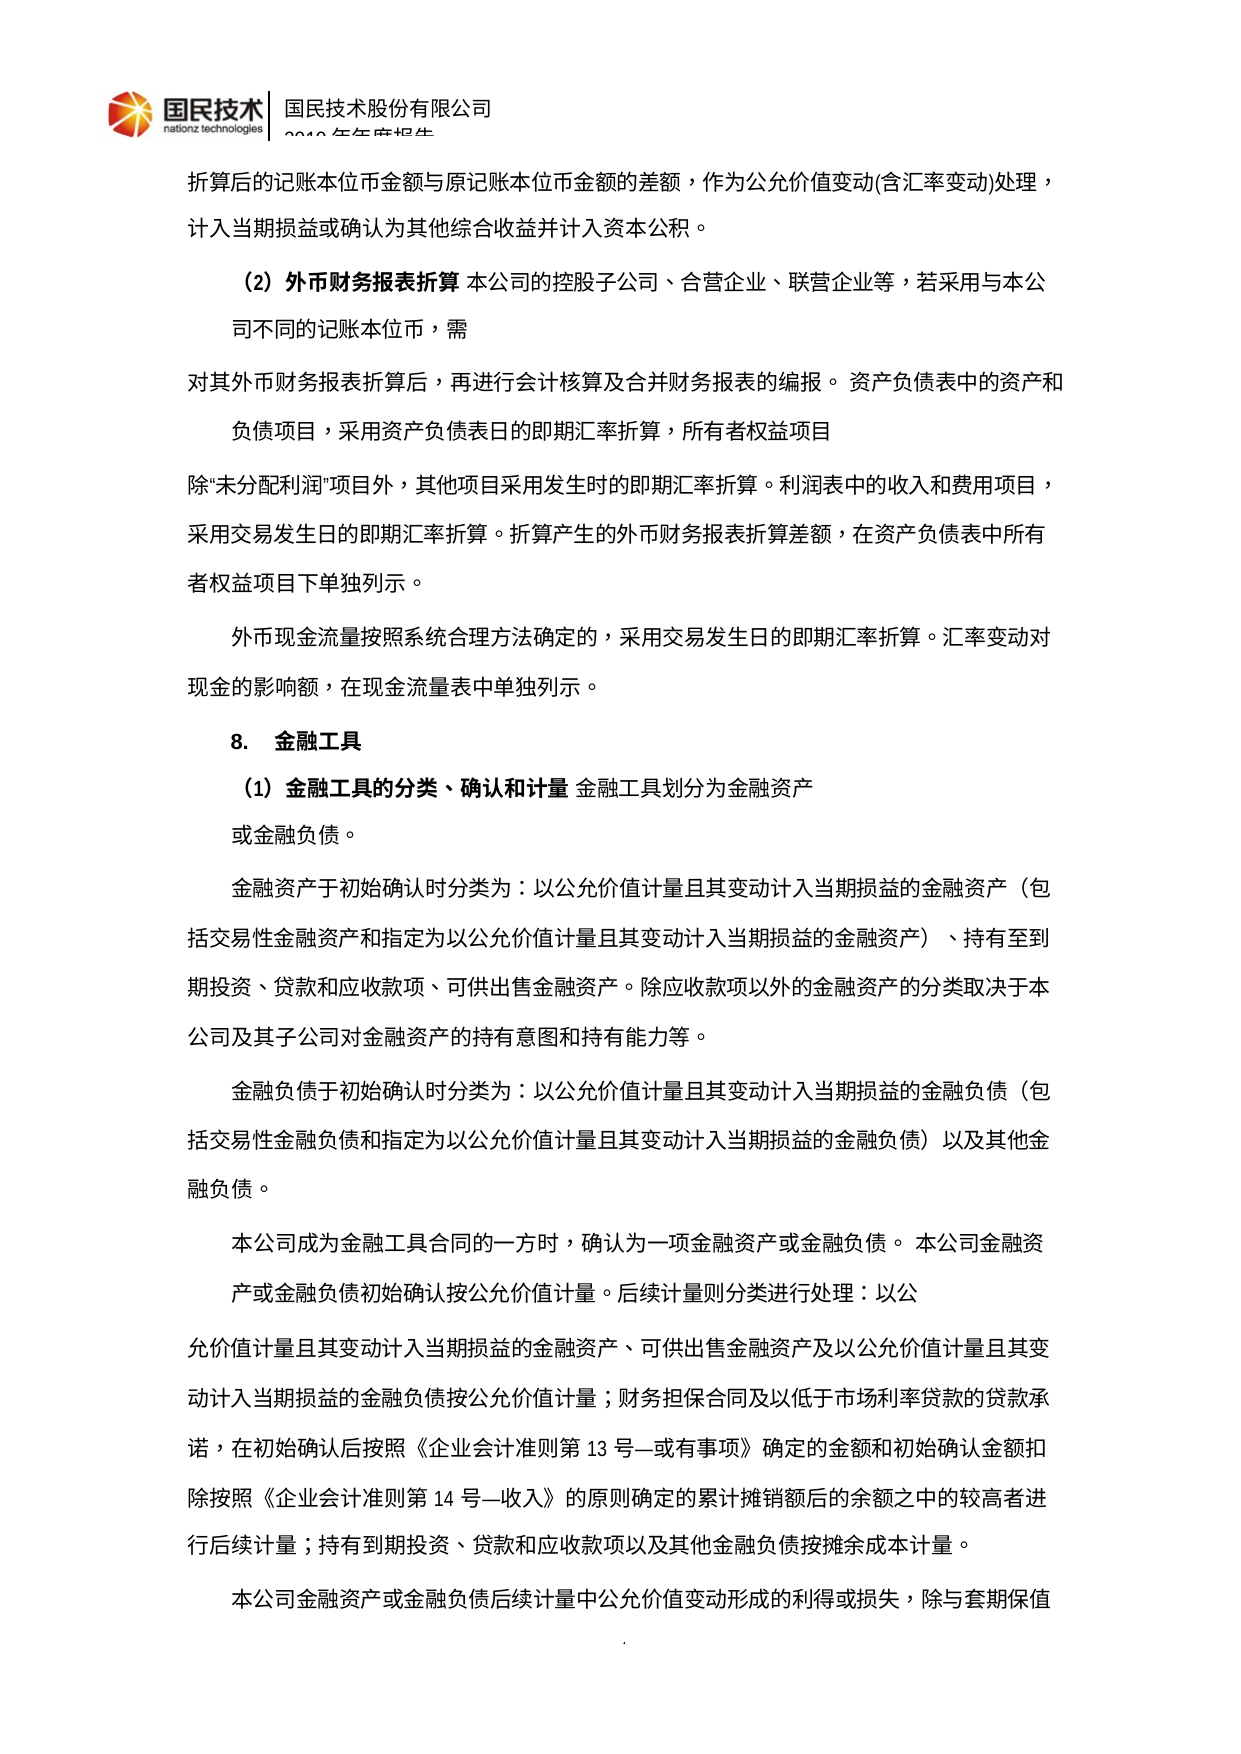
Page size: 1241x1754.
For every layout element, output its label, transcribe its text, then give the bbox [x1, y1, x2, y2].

text 折算后的记账本位币金额与原记账本位币金额的差额，作为公允价值变动(含汇率变动)处理， 计入当期损益或确认为其他综合收益并计入资本公积。 [187, 166, 1065, 243]
text 本公司成为金融工具合同的一方时，确认为一项金融资产或金融负债。 本公司金融资产或金融负债初始确认按公允价值计量。后续计量则分类进行处理：以公 [231, 1228, 1065, 1308]
text 金融负债于初始确认时分类为：以公允价值计量且其变动计入当期损益的金融负债（包 括交易性金融负债和指定为以公允价值计量且其变动计入当期损益的金融负债）以及其他金 融负债。 [187, 1076, 1053, 1204]
text 对其外币财务报表折算后，再进行会计核算及合并财务报表的编报。 资产负债表中的资产和负债项目，采用资产负债表日的即期汇率折算，所有者权益项目 [187, 367, 1065, 446]
text （2）外币财务报表折算 本公司的控股子公司、合营企业、联营企业等，若采用与本公司不同的记账本位币，需 [231, 267, 1065, 343]
picture [95, 90, 276, 138]
subtitle 8. 金融工具 [230, 726, 1065, 756]
text 外币现金流量按照系统合理方法确定的，采用交易发生日的即期汇率折算。汇率变动对 现金的影响额，在现金流量表中单独列示。 [187, 622, 1053, 701]
text 金融资产于初始确认时分类为：以公允价值计量且其变动计入当期损益的金融资产（包 括交易性金融资产和指定为以公允价值计量且其变动计入当期损益的金融资产）、持有至到 期投资、贷款和应收款项、可供出售金融资产。除应收款项以外的金融资产的分类取决于本 公司及其子公司对金融资产的持有意图和持有能力等。 [187, 873, 1053, 1051]
text 除“未分配利润”项目外，其他项目采用发生时的即期汇率折算。利润表中的收入和费用项目， 采用交易发生日的即期汇率折算。折算产生的外币财务报表折算差额，在资产负债表中所有 者权益项目下单独列示。 [187, 470, 1065, 597]
text 允价值计量且其变动计入当期损益的金融资产、可供出售金融资产及以公允价值计量且其变 动计入当期损益的金融负债按公允价值计量；财务担保合同及以低于市场利率贷款的贷款承 诺，在初始确认后按照《企业会计准则第 13 号—或有事项》确定的金额和初始确认金额扣 [187, 1333, 1053, 1462]
text 除按照《企业会计准则第 14 号—收入》的原则确定的累计摊销额后的余额之中的较高者进 行后续计量；持有到期投资、贷款和应收款项以及其他金融负债按摊余成本计量。 [187, 1483, 1054, 1560]
text （1）金融工具的分类、确认和计量 金融工具划分为金融资产或金融负债。 [231, 773, 816, 850]
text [187, 1584, 1053, 1613]
